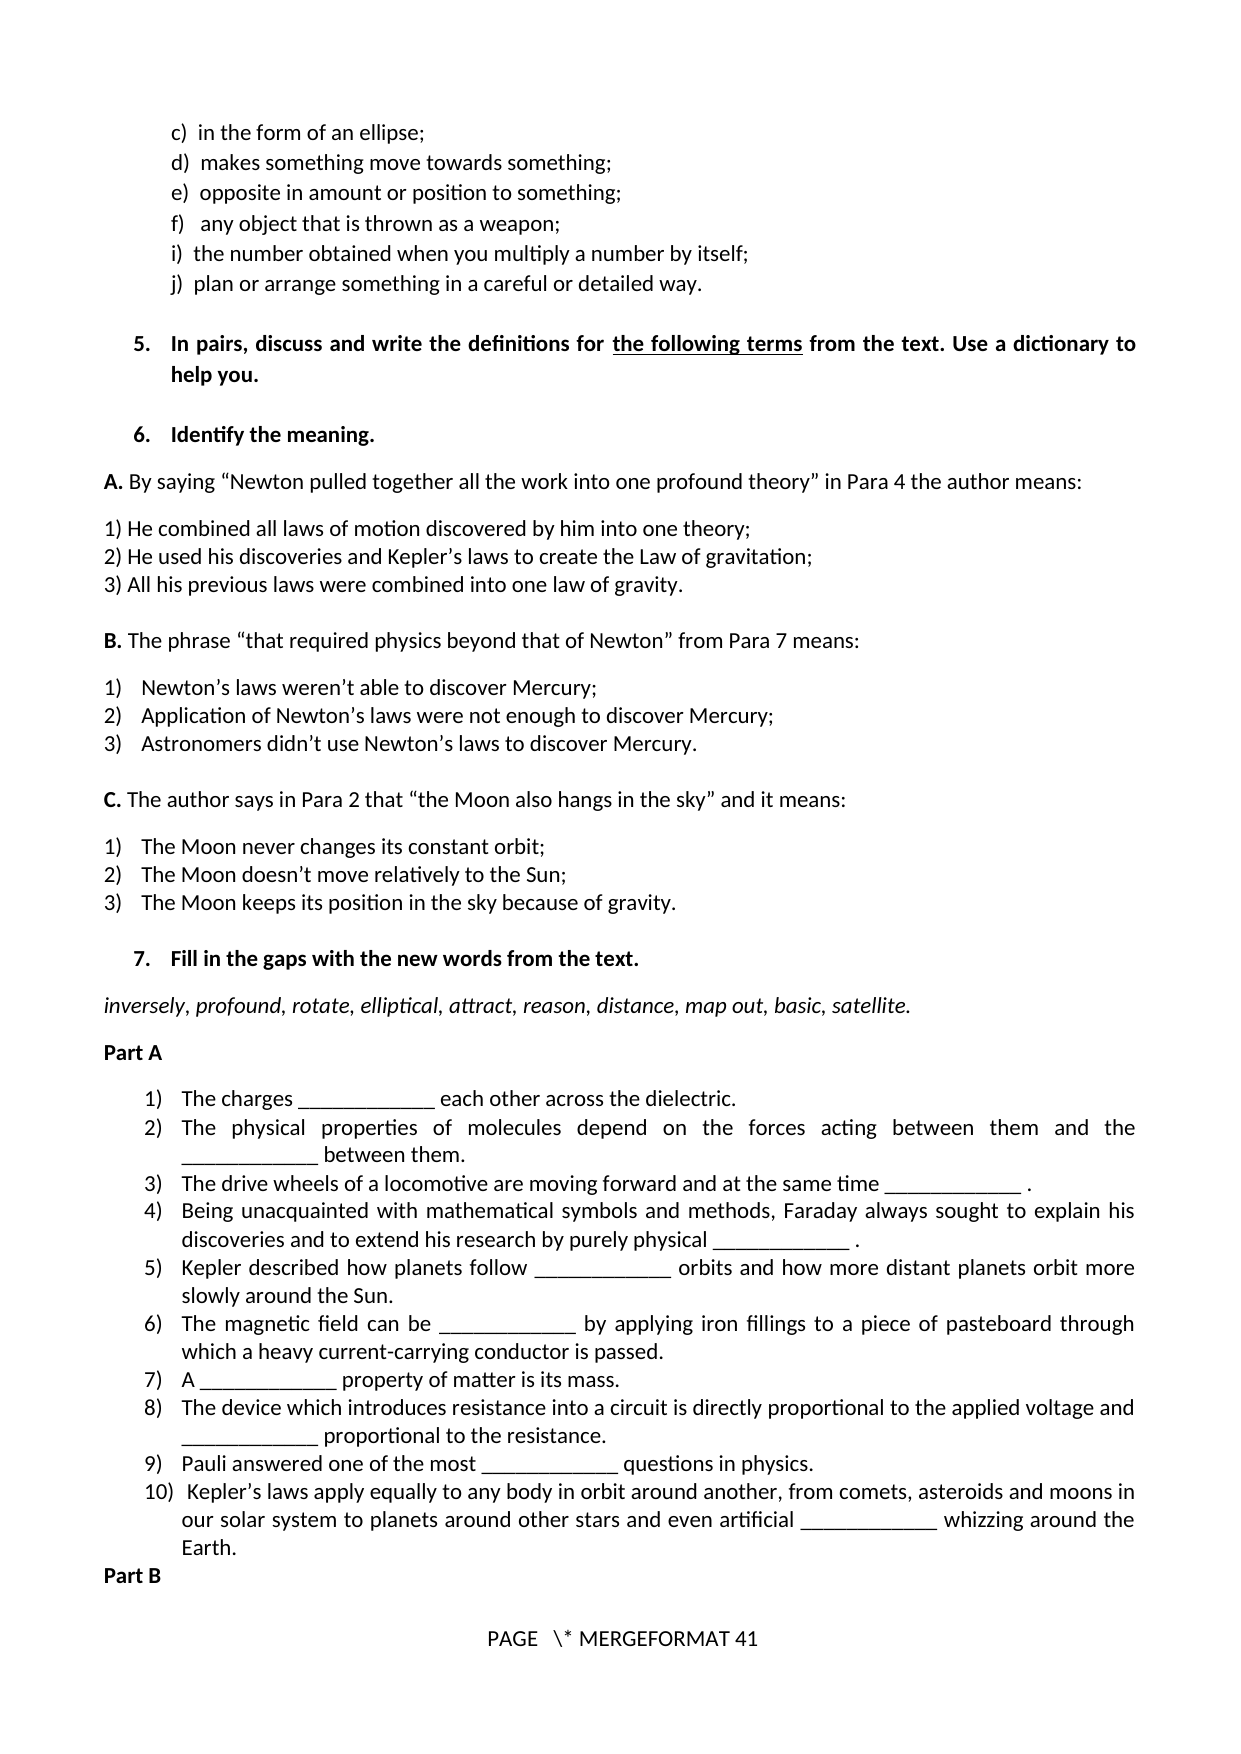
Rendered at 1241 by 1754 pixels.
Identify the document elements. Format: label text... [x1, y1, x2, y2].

list In pairs, discuss and write the definitions for the following terms from the text. Use a dictionary to help you. [133, 329, 1137, 388]
list Astronomers didn’t use Newton’s laws to discover Mercury. [103, 729, 1137, 757]
text B. The phrase “that required physics beyond that of Newton” from Para 7 means: [103, 626, 1137, 654]
list A ____________ property of matter is its mass. [144, 1365, 1137, 1393]
list The magnetic field can be ____________ by applying iron fillings to a piece of pasteboard through which a heavy current-carrying conductor is passed. [144, 1309, 1137, 1365]
text Part A [103, 1038, 1137, 1066]
list The Moon doesn’t move relatively to the Sun; [103, 860, 1137, 888]
list Kepler described how planets follow ____________ orbits and how more distant planets orbit more slowly around the Sun. [144, 1253, 1137, 1309]
list Application of Newton’s laws were not enough to discover Mercury; [103, 701, 1137, 729]
text inversely, profound, rotate, elliptical, attract, reason, distance, map out, basic, satellite. [103, 991, 1137, 1019]
text Part B [103, 1561, 1137, 1589]
text 1) He combined all laws of motion discovered by him into one theory; [103, 514, 1137, 542]
text A. By saying “Newton pulled together all the work into one profound theory” in Para 4 the author means: [103, 467, 1137, 495]
list Being unacquainted with mathematical symbols and methods, Faraday always sought to explain his discoveries and to extend his research by purely physical ____________ . [144, 1197, 1137, 1253]
list Fill in the gaps with the new words from the text. [133, 944, 1137, 972]
text f) any object that is thrown as a weapon; [171, 209, 1137, 237]
text d) makes something move towards something; [171, 148, 1137, 176]
list Pauli answered one of the most ____________ questions in physics. [144, 1449, 1137, 1477]
text j) plan or arrange something in a careful or detailed way. [171, 269, 1137, 297]
text i) the number obtained when you multiply a number by itself; [171, 239, 1137, 267]
list The Moon keeps its position in the sky because of gravity. [103, 888, 1137, 916]
text e) opposite in amount or position to something; [171, 178, 1137, 207]
list Newton’s laws weren’t able to discover Mercury; [103, 673, 1137, 701]
list Kepler’s laws apply equally to any body in orbit around another, from comets, asteroids and moons in our solar system to planets around other stars and even artificial ____________ whizzing around the Earth. [144, 1477, 1137, 1561]
text 3) All his previous laws were combined into one law of gravity. [103, 570, 1137, 598]
text C. The author says in Para 2 that “the Moon also hangs in the sky” and it means: [103, 785, 1137, 813]
list The device which introduces resistance into a circuit is directly proportional to the applied voltage and ____________ proportional to the resistance. [144, 1393, 1137, 1449]
text c) in the form of an ellipse; [171, 118, 1137, 146]
list The physical properties of molecules depend on the forces acting between them and the ____________ between them. [144, 1113, 1137, 1169]
list Identify the meaning. [133, 420, 1137, 448]
list The charges ____________ each other across the dielectric. [144, 1084, 1137, 1113]
list The drive wheels of a locomotive are moving forward and at the same time ____________ . [144, 1169, 1137, 1197]
list The Moon never changes its constant orbit; [103, 832, 1137, 860]
text 2) He used his discoveries and Kepler’s laws to create the Law of gravitation; [103, 542, 1137, 570]
